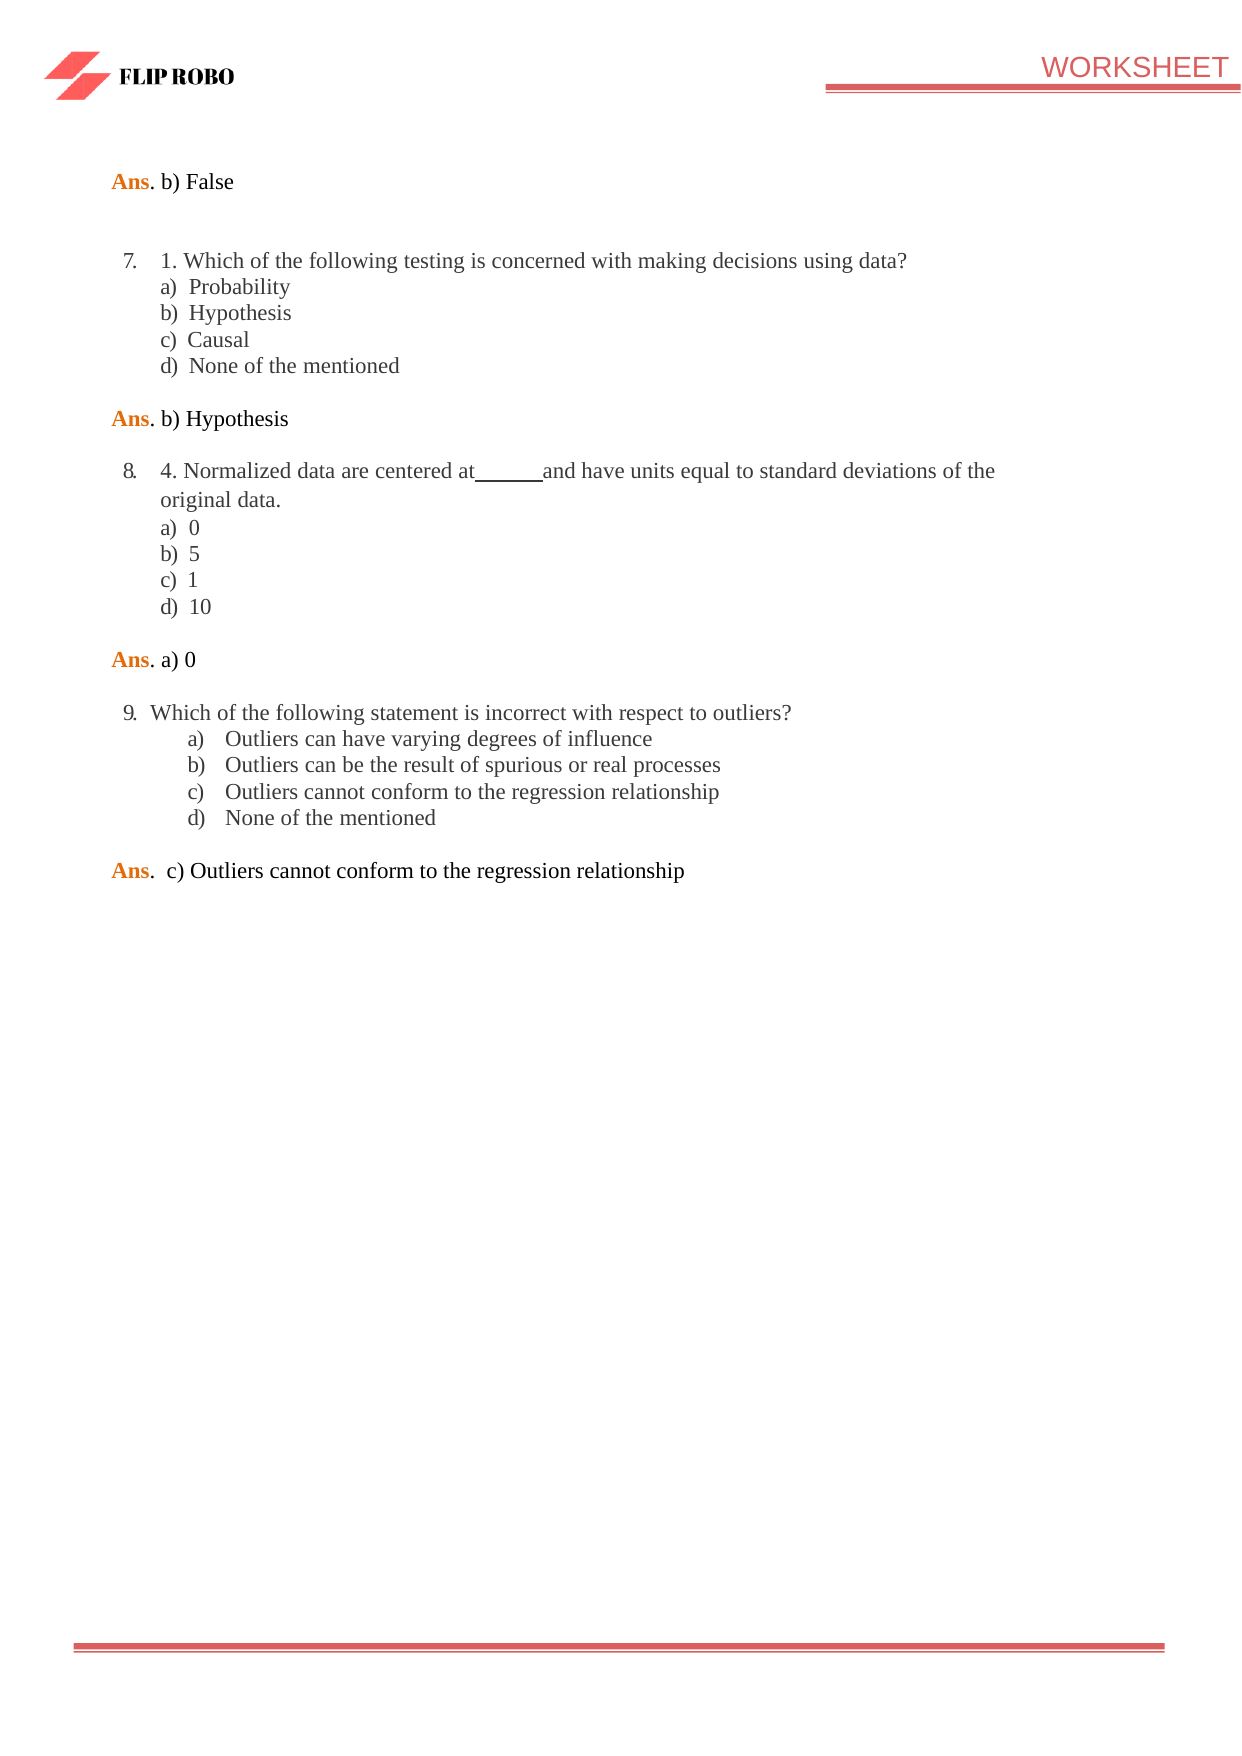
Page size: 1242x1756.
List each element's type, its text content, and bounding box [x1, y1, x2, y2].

list 0 [160, 514, 1104, 541]
list 1 [160, 567, 1104, 593]
list 1. Which of the following testing is concerned with making decisions using data? [123, 247, 1104, 273]
list Hypothesis [160, 299, 1104, 326]
list Which of the following statement is incorrect with respect to outliers? [123, 699, 1104, 726]
text Ans. a) 0 [111, 646, 1104, 673]
list Probability [160, 273, 1104, 299]
list Ans. b) False [111, 168, 1104, 194]
list 4. Normalized data are centered at and have units equal to standard deviations of the original data. [123, 458, 997, 512]
picture [43, 51, 234, 100]
list Causal [160, 326, 1104, 352]
list 10 [160, 593, 1104, 619]
list None of the mentioned [160, 352, 1104, 378]
text Ans. c) Outliers cannot conform to the regression relationship [111, 857, 1104, 883]
list Outliers can be the result of spurious or real processes [187, 752, 1104, 778]
list Outliers can have varying degrees of influence [187, 726, 1104, 752]
list 5 [160, 541, 1104, 567]
list Outliers cannot conform to the regression relationship [187, 778, 1104, 804]
list Ans. b) Hypothesis [111, 405, 1104, 431]
list None of the mentioned [187, 804, 1104, 831]
